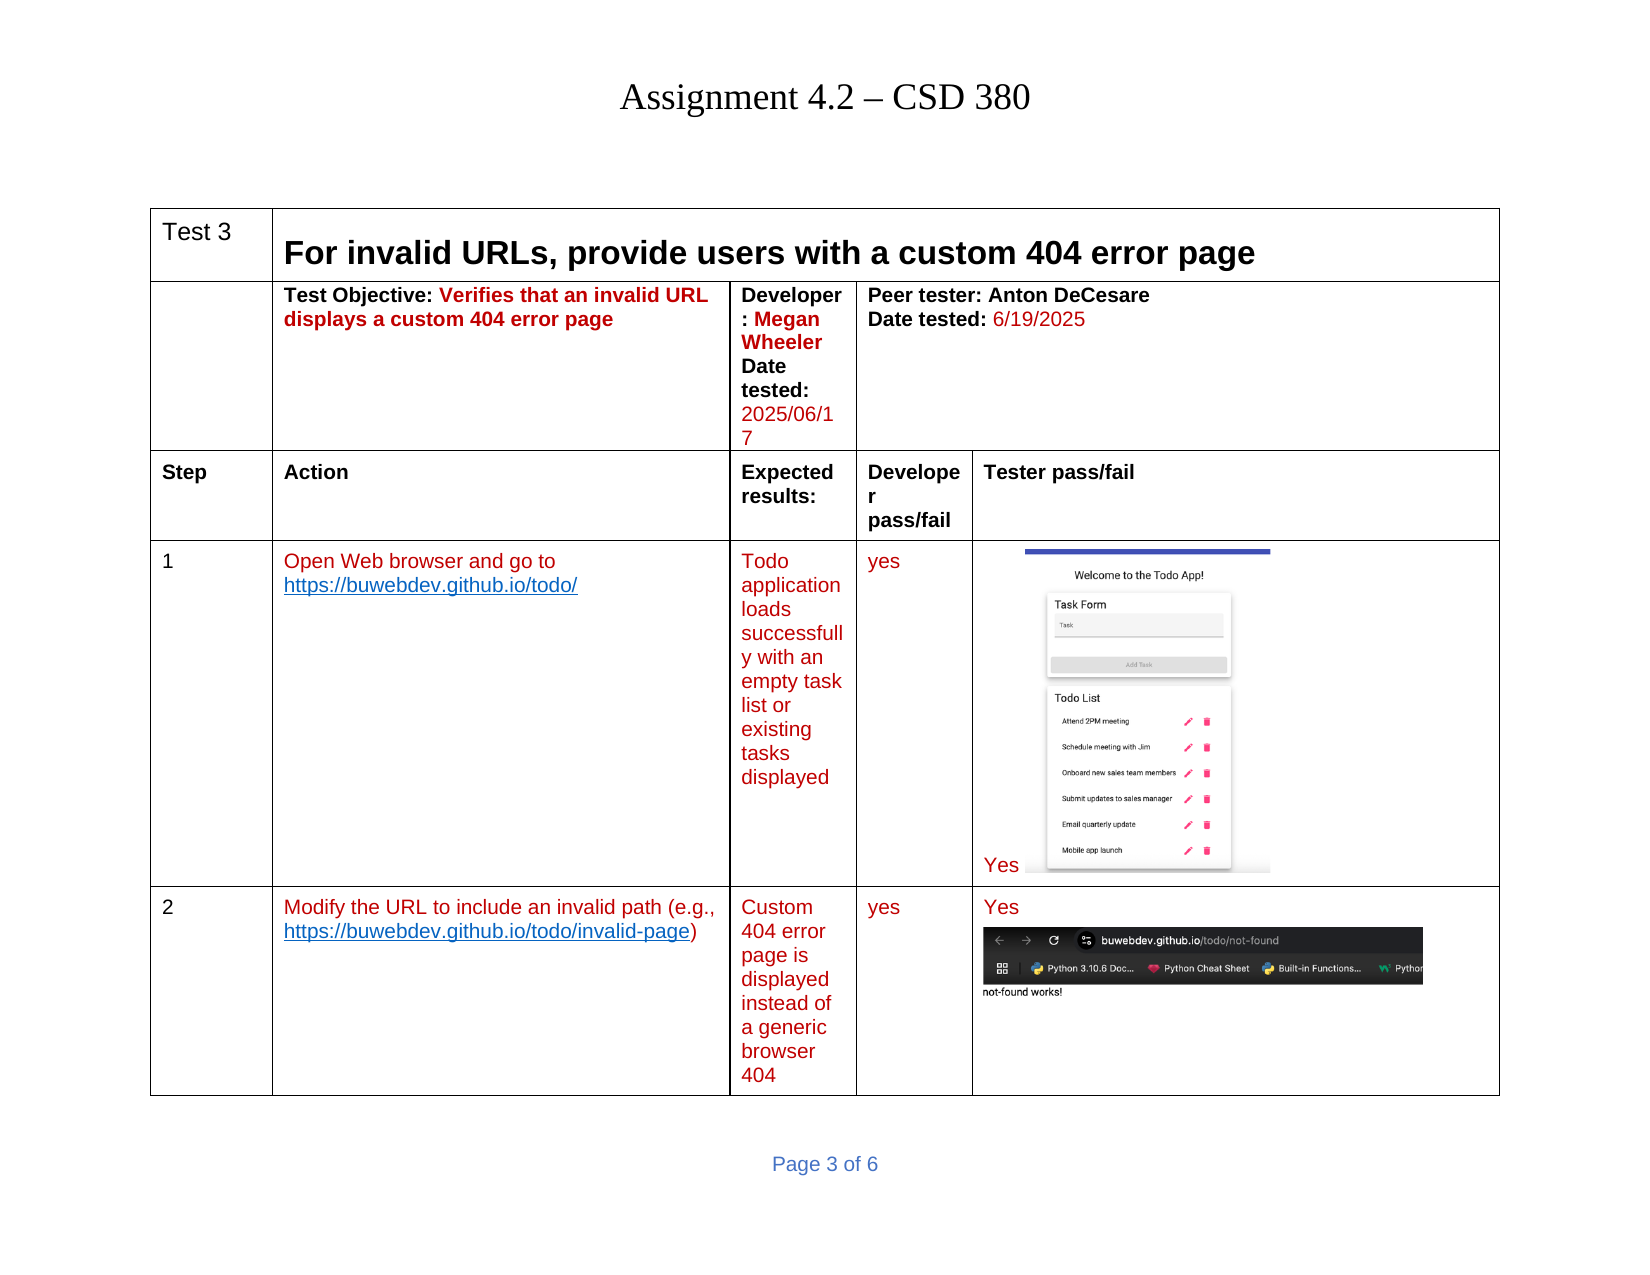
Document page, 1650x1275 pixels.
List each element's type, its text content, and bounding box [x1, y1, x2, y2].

table_cell Yes [973, 541, 1499, 886]
table_cell Developer: Megan Wheeler Date tested: 2025/06/17 [731, 282, 856, 450]
table_cell Tester pass/fail [973, 451, 1499, 540]
table_cell Test Objective: Verifies that an invalid URL displays a custom 404 error page [273, 282, 729, 450]
table_cell Expected results: [731, 451, 856, 540]
table_cell 1 [151, 541, 272, 886]
table_cell Step [151, 451, 272, 540]
table_cell Custom 404 error page is displayed instead of a generic browser 404 [731, 887, 856, 1095]
table_cell Developer pass/fail [857, 451, 972, 540]
table_cell Modify the URL to include an invalid path (e.g., https://buwebdev.github.io/todo/invalid-page) [273, 887, 729, 1095]
table_cell [151, 282, 272, 450]
table_cell Todo application loads successfully with an empty task list or existing tasks displayed [731, 541, 856, 886]
picture [983, 927, 1423, 1030]
table_cell yes [857, 541, 972, 886]
picture [1025, 549, 1271, 873]
table_cell yes [857, 887, 972, 1095]
table_header Test 3 [151, 209, 272, 281]
table_cell Action [273, 451, 729, 540]
table_header For invalid URLs, provide users with a custom 404 error page [273, 209, 1499, 281]
table_cell Yes [973, 887, 1499, 1095]
table_cell 2 [151, 887, 272, 1095]
table_cell Open Web browser and go to https://buwebdev.github.io/todo/ [273, 541, 729, 886]
table_cell Peer tester: Anton DeCesare Date tested: 6/19/2025 [857, 282, 1499, 450]
